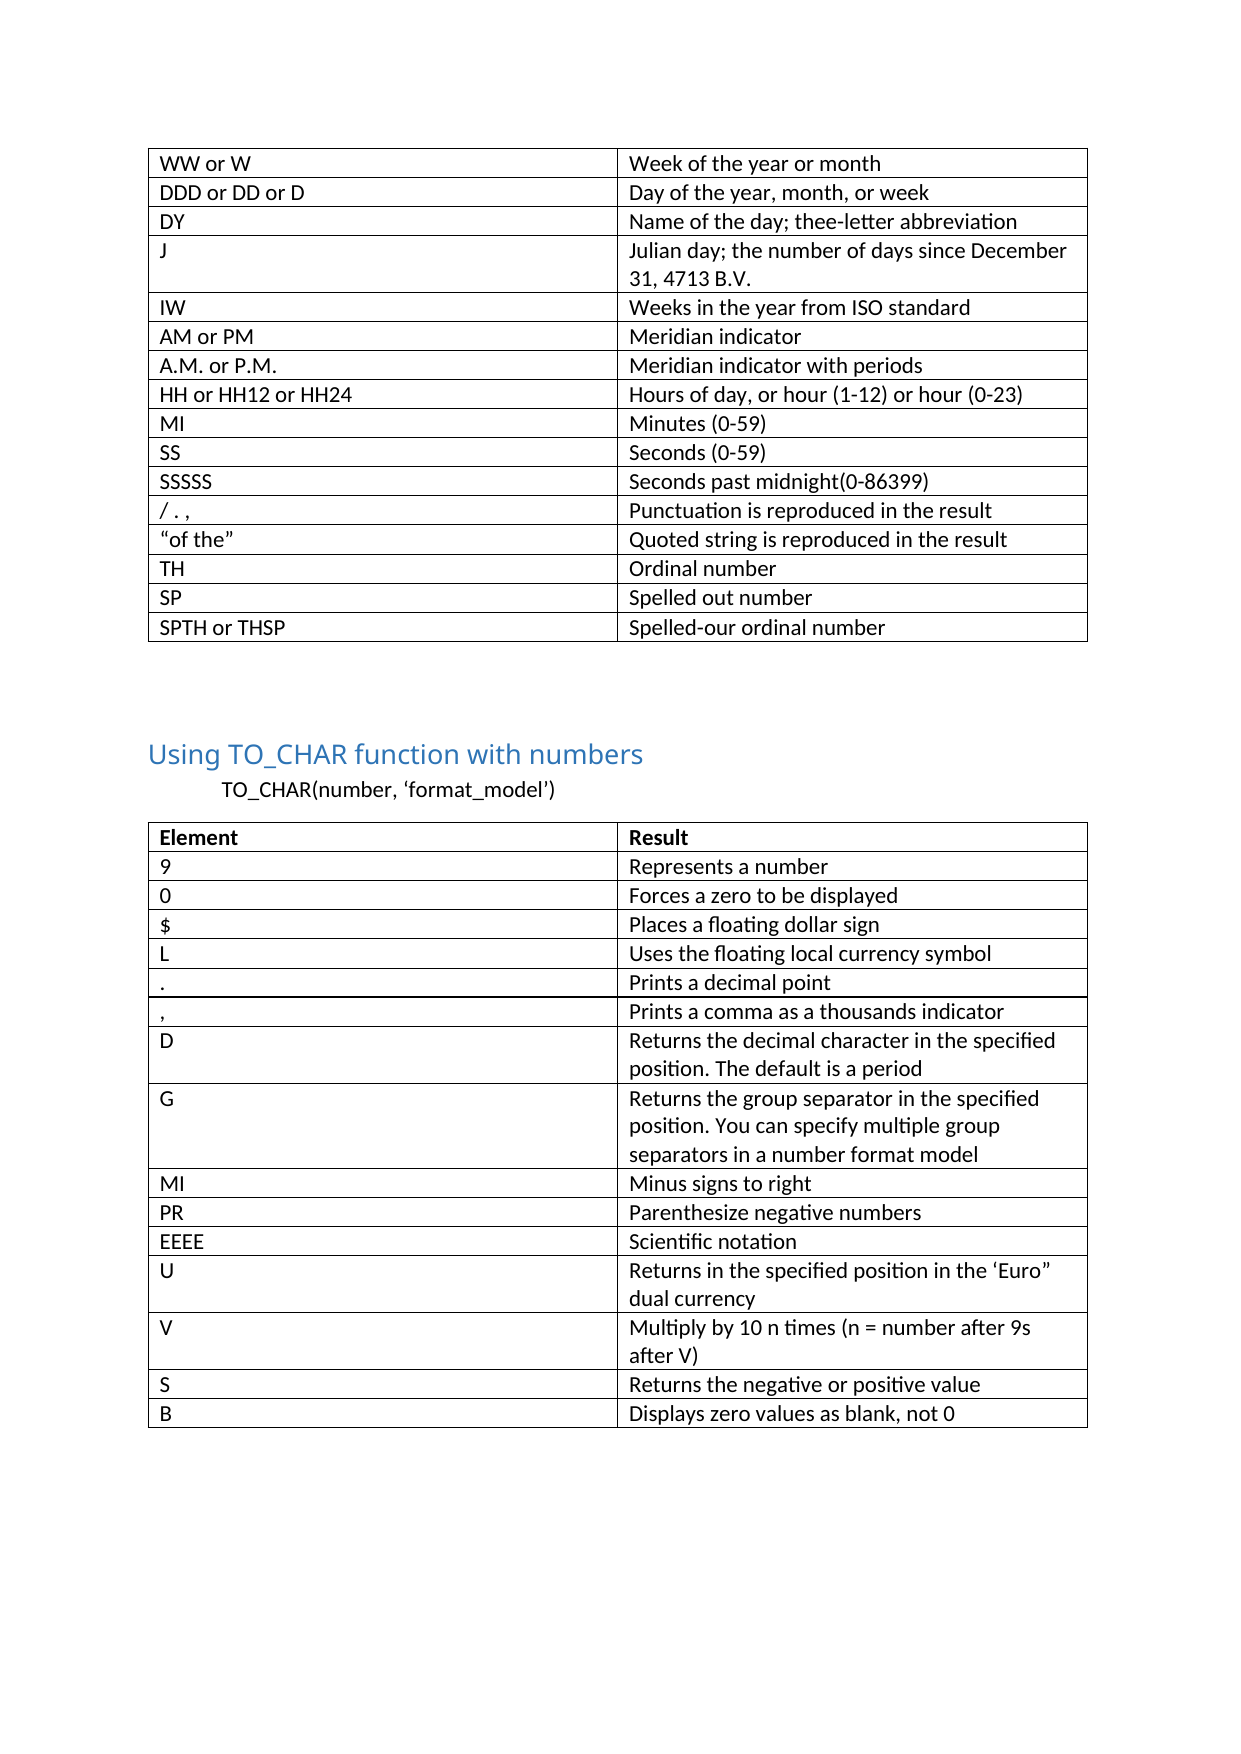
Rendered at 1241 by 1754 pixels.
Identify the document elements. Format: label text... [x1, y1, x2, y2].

table_cell B [149, 1399, 617, 1427]
table_cell Punctuation is reproduced in the result [618, 496, 1087, 524]
table_cell DDD or DD or D [149, 178, 617, 206]
table_cell Prints a decimal point [618, 969, 1087, 996]
table_cell SPTH or THSP [149, 613, 617, 641]
table_cell , [149, 998, 617, 1026]
table_cell 9 [149, 852, 617, 880]
table_cell SS [149, 438, 617, 466]
table_cell “of the” [149, 525, 617, 553]
table_cell Parenthesize negative numbers [618, 1198, 1087, 1226]
table_cell U [149, 1256, 617, 1312]
table_cell $ [149, 910, 617, 938]
table_cell Minus signs to right [618, 1169, 1087, 1197]
table_cell AM or PM [149, 322, 617, 350]
table_cell Minutes (0-59) [618, 409, 1087, 437]
table_cell PR [149, 1198, 617, 1226]
table_cell Returns in the specified position in the ‘Euro” dual currency [618, 1256, 1087, 1312]
table_cell EEEE [149, 1227, 617, 1255]
table_cell Name of the day; thee-letter abbreviation [618, 207, 1087, 235]
table_cell Meridian indicator with periods [618, 351, 1087, 379]
table_cell Returns the group separator in the specified position. You can specify multiple group separators in a number format model [618, 1084, 1087, 1168]
table_header Element [149, 823, 617, 851]
table_cell MI [149, 1169, 617, 1197]
table_header Result [618, 823, 1087, 851]
table_cell Places a floating dollar sign [618, 910, 1087, 938]
table_cell Weeks in the year from ISO standard [618, 293, 1087, 321]
table_cell SP [149, 584, 617, 612]
table_cell Spelled-our ordinal number [618, 613, 1087, 641]
table_cell G [149, 1084, 617, 1168]
table_cell J [149, 236, 617, 292]
table_cell 0 [149, 881, 617, 909]
table_cell Hours of day, or hour (1-12) or hour (0-23) [618, 380, 1087, 408]
table_cell Julian day; the number of days since December 31, 4713 B.V. [618, 236, 1087, 292]
table_cell Quoted string is reproduced in the result [618, 525, 1087, 553]
table_cell V [149, 1313, 617, 1369]
table_cell Day of the year, month, or week [618, 178, 1087, 206]
table_cell Forces a zero to be displayed [618, 881, 1087, 909]
table_cell TH [149, 555, 617, 582]
table_cell Uses the floating local currency symbol [618, 939, 1087, 967]
table_cell Represents a number [618, 852, 1087, 880]
table_cell Multiply by 10 n times (n = number after 9s after V) [618, 1313, 1087, 1369]
table_cell DY [149, 207, 617, 235]
table_cell Returns the decimal character in the specified position. The default is a period [618, 1027, 1087, 1083]
table_cell Week of the year or month [618, 149, 1087, 177]
table_cell S [149, 1370, 617, 1398]
table_cell Spelled out number [618, 584, 1087, 612]
table_cell D [149, 1027, 617, 1083]
table_cell A.M. or P.M. [149, 351, 617, 379]
table_cell HH or HH12 or HH24 [149, 380, 617, 408]
table_cell MI [149, 409, 617, 437]
table_cell / . , [149, 496, 617, 524]
table_cell Meridian indicator [618, 322, 1087, 350]
table_cell . [149, 969, 617, 996]
table_cell Seconds past midnight(0-86399) [618, 467, 1087, 495]
table_cell Scientific notation [618, 1227, 1087, 1255]
table_cell Displays zero values as blank, not 0 [618, 1399, 1087, 1427]
table_cell Returns the negative or positive value [618, 1370, 1087, 1398]
subtitle Using TO_CHAR function with numbers [148, 735, 1093, 772]
table_cell IW [149, 293, 617, 321]
text TO_CHAR(number, ‘format_model’) [148, 775, 1093, 803]
table_cell SSSSS [149, 467, 617, 495]
table_cell Ordinal number [618, 555, 1087, 582]
table_cell Seconds (0-59) [618, 438, 1087, 466]
table_cell Prints a comma as a thousands indicator [618, 998, 1087, 1026]
table_cell WW or W [149, 149, 617, 177]
table_cell L [149, 939, 617, 967]
